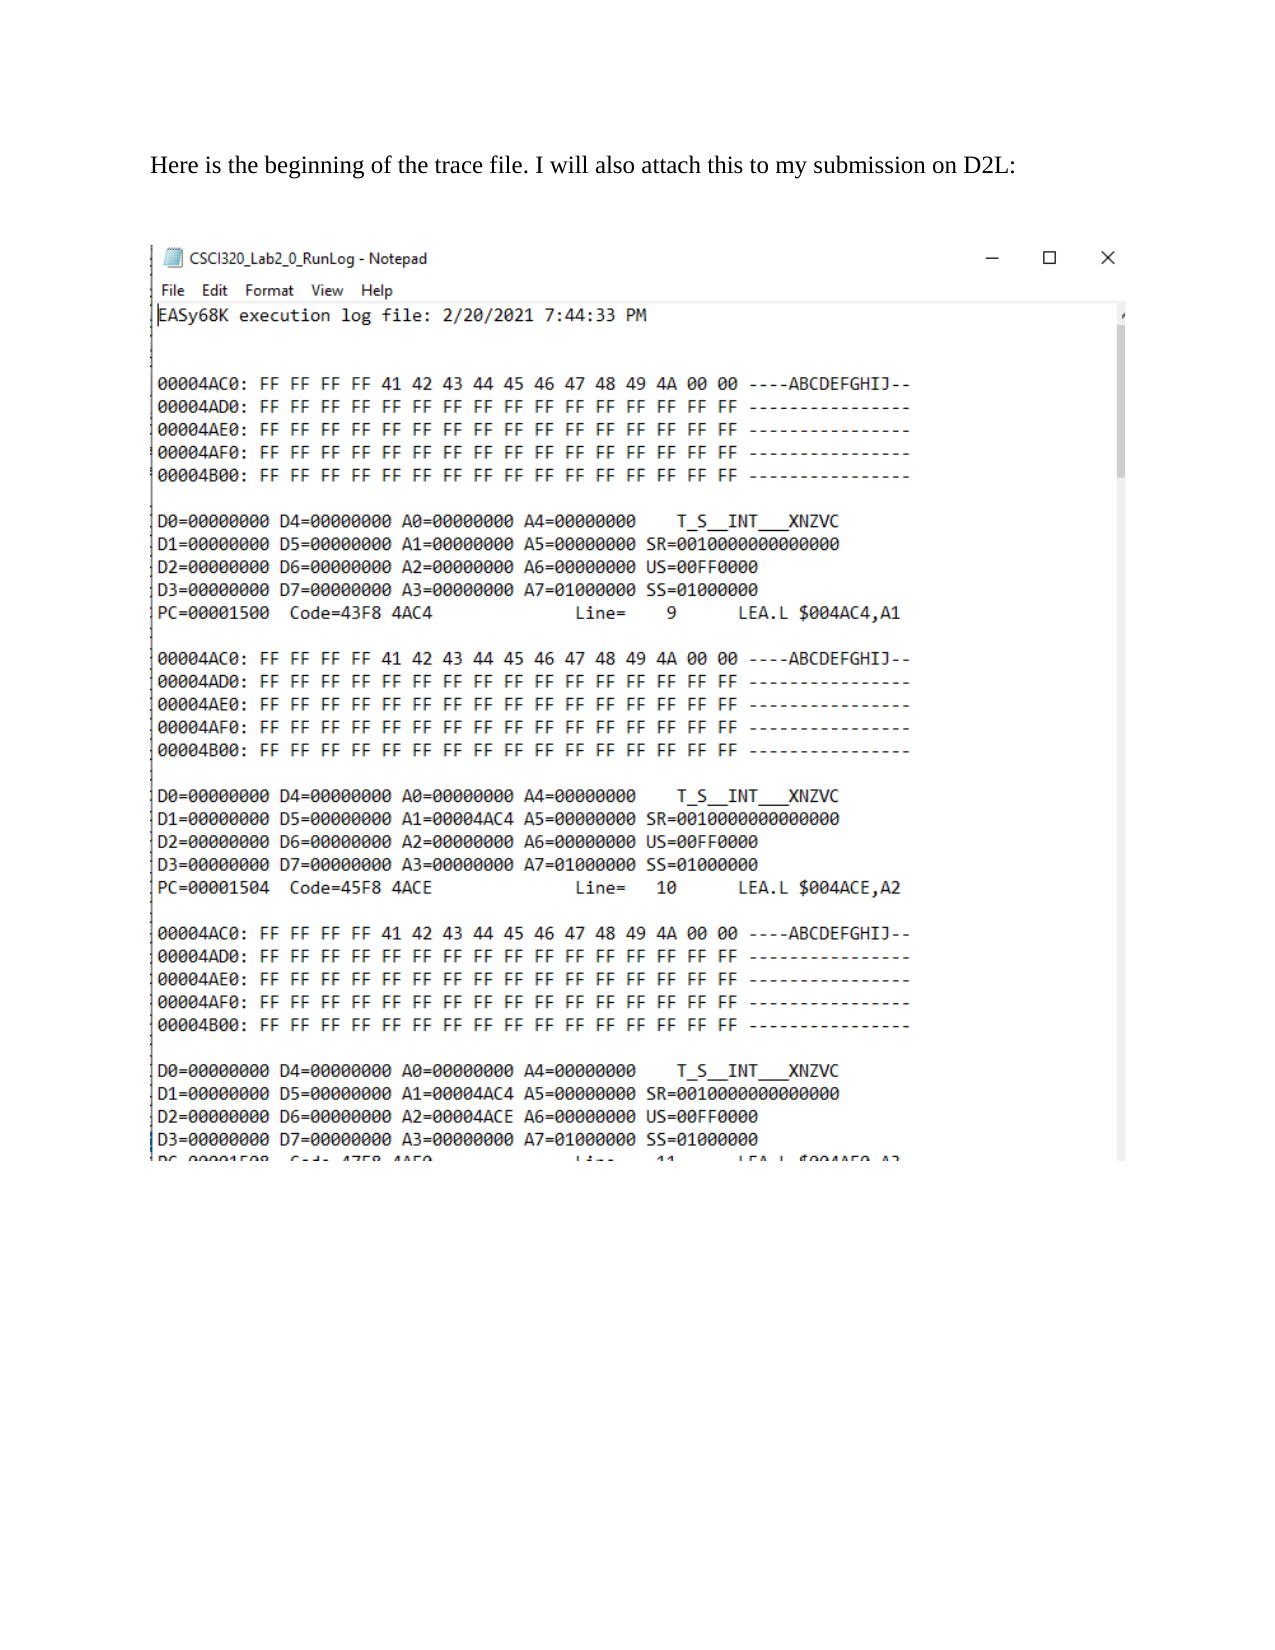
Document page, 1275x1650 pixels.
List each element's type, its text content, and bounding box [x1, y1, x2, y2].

picture [150, 245, 1125, 1161]
text Here is the beginning of the trace file. I will also attach this to my submission on D2L: [150, 150, 1125, 179]
